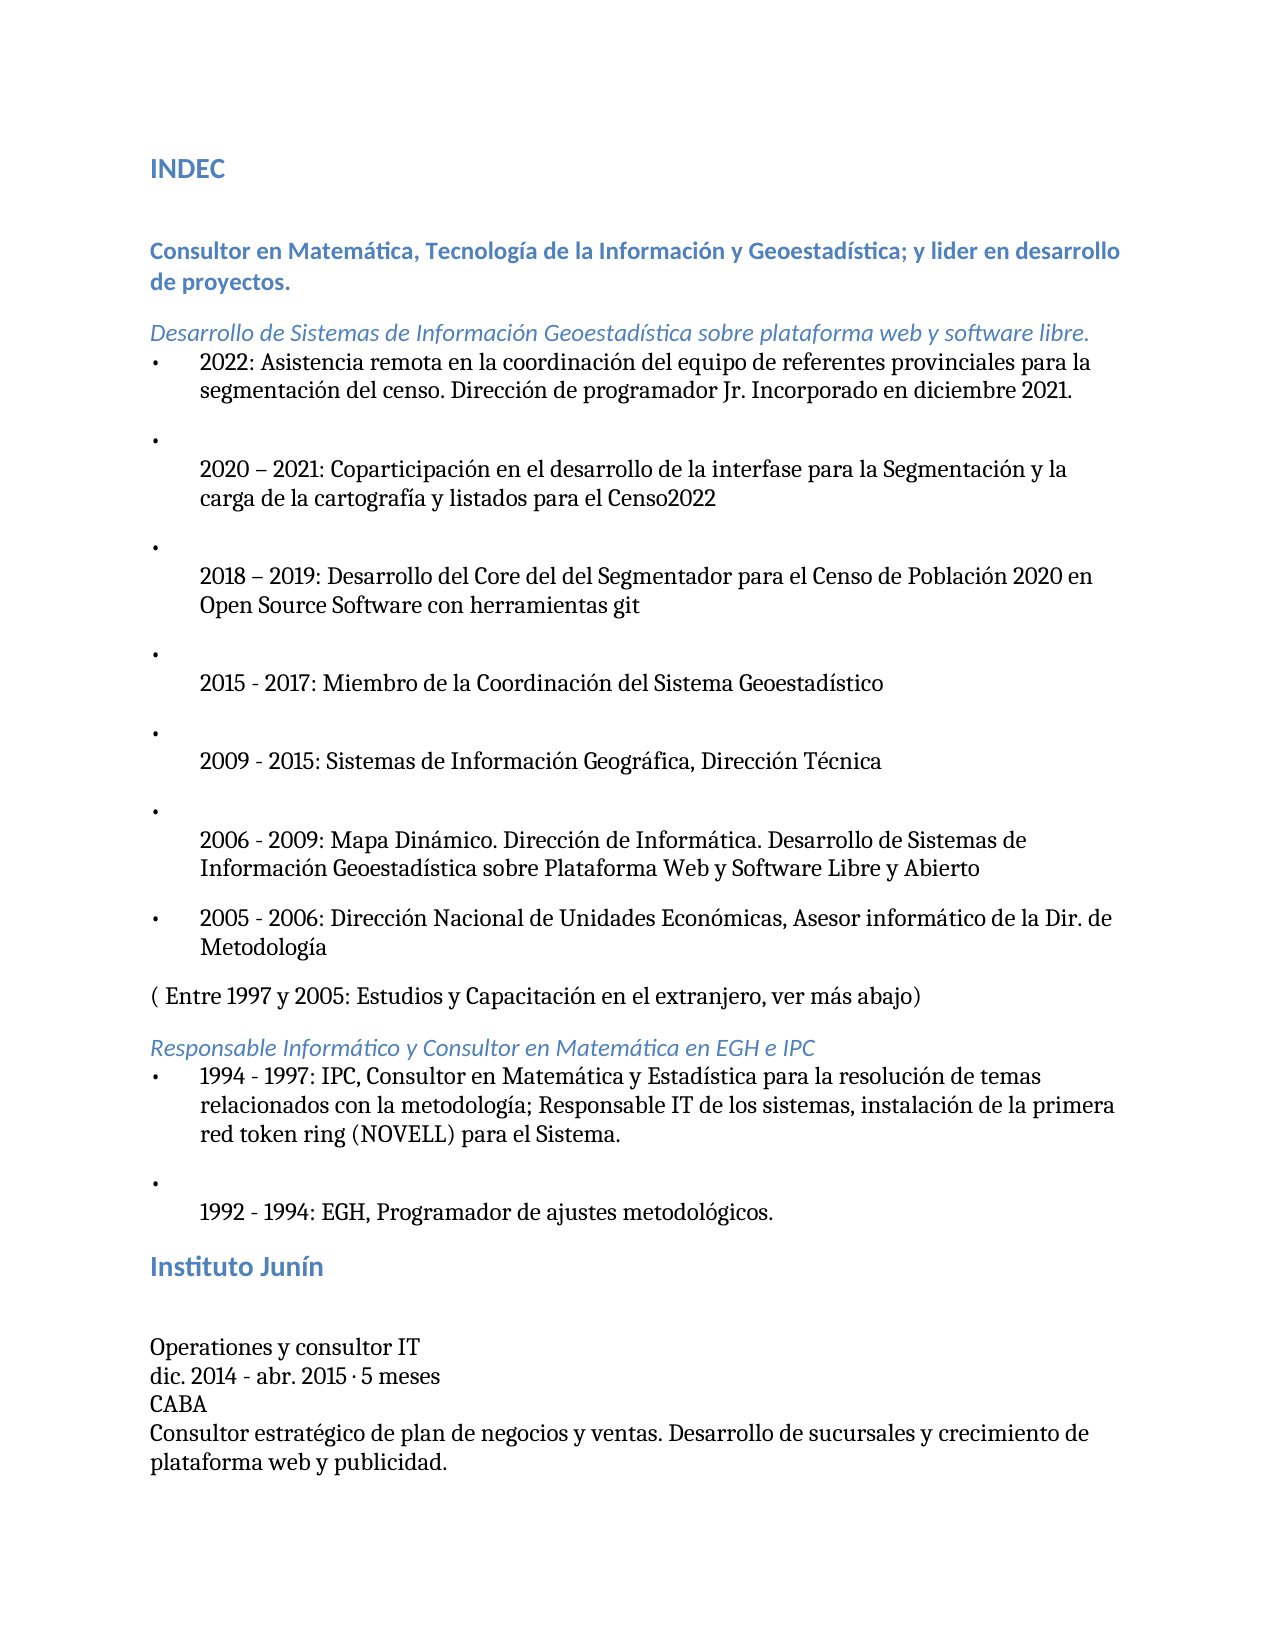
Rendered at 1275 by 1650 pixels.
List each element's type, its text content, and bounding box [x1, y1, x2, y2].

list 2005 - 2006: Dirección Nacional de Unidades Económicas, Asesor informático de la Dir. de Metodología [150, 904, 1125, 961]
text Operationes y consultor ITdic. 2014 - abr. 2015 · 5 mesesCABAConsultor estratégico de plan de negocios y ventas. Desarrollo de sucursales y crecimiento de plataforma web y publicidad. [150, 1333, 1125, 1477]
list 2022: Asistencia remota en la coordinación del equipo de referentes provinciales para la segmentación del censo. Dirección de programador Jr. Incorporado en diciembre 2021. [150, 348, 1125, 405]
list 2020 – 2021: Coparticipación en el desarrollo de la interfase para la Segmentación y la carga de la cartografía y listados para el Censo2022 [150, 426, 1125, 512]
list 2018 – 2019: Desarrollo del Core del del Segmentador para el Censo de Población 2020 en Open Source Software con herramientas git [150, 533, 1125, 619]
subtitle Desarrollo de Sistemas de Información Geoestadística sobre plataforma web y software libre. [150, 317, 1125, 348]
list 1994 - 1997: IPC, Consultor en Matemática y Estadística para la resolución de temas relacionados con la metodología; Responsable IT de los sistemas, instalación de la primera red token ring (NOVELL) para el Sistema. [150, 1062, 1125, 1148]
subtitle Responsable Informático y Consultor en Matemática en EGH e IPC [150, 1032, 1125, 1062]
list 2009 - 2015: Sistemas de Información Geográfica, Dirección Técnica [150, 718, 1125, 776]
list 2015 - 2017: Miembro de la Coordinación del Sistema Geoestadístico [150, 640, 1125, 698]
list 2006 - 2009: Mapa Dinámico. Dirección de Informática. Desarrollo de Sistemas de Información Geoestadística sobre Plataforma Web y Software Libre y Abierto [150, 797, 1125, 883]
list 1992 - 1994: EGH, Programador de ajustes metodológicos. [150, 1169, 1125, 1227]
subtitle Instituto Junín [150, 1248, 1125, 1283]
text ( Entre 1997 y 2005: Estudios y Capacitación en el extranjero, ver más abajo) [150, 982, 1125, 1011]
subtitle Consultor en Matemática, Tecnología de la Información y Geoestadística; y lider en desarrollo de proyectos. [150, 235, 1125, 296]
subtitle INDEC [150, 150, 1125, 186]
